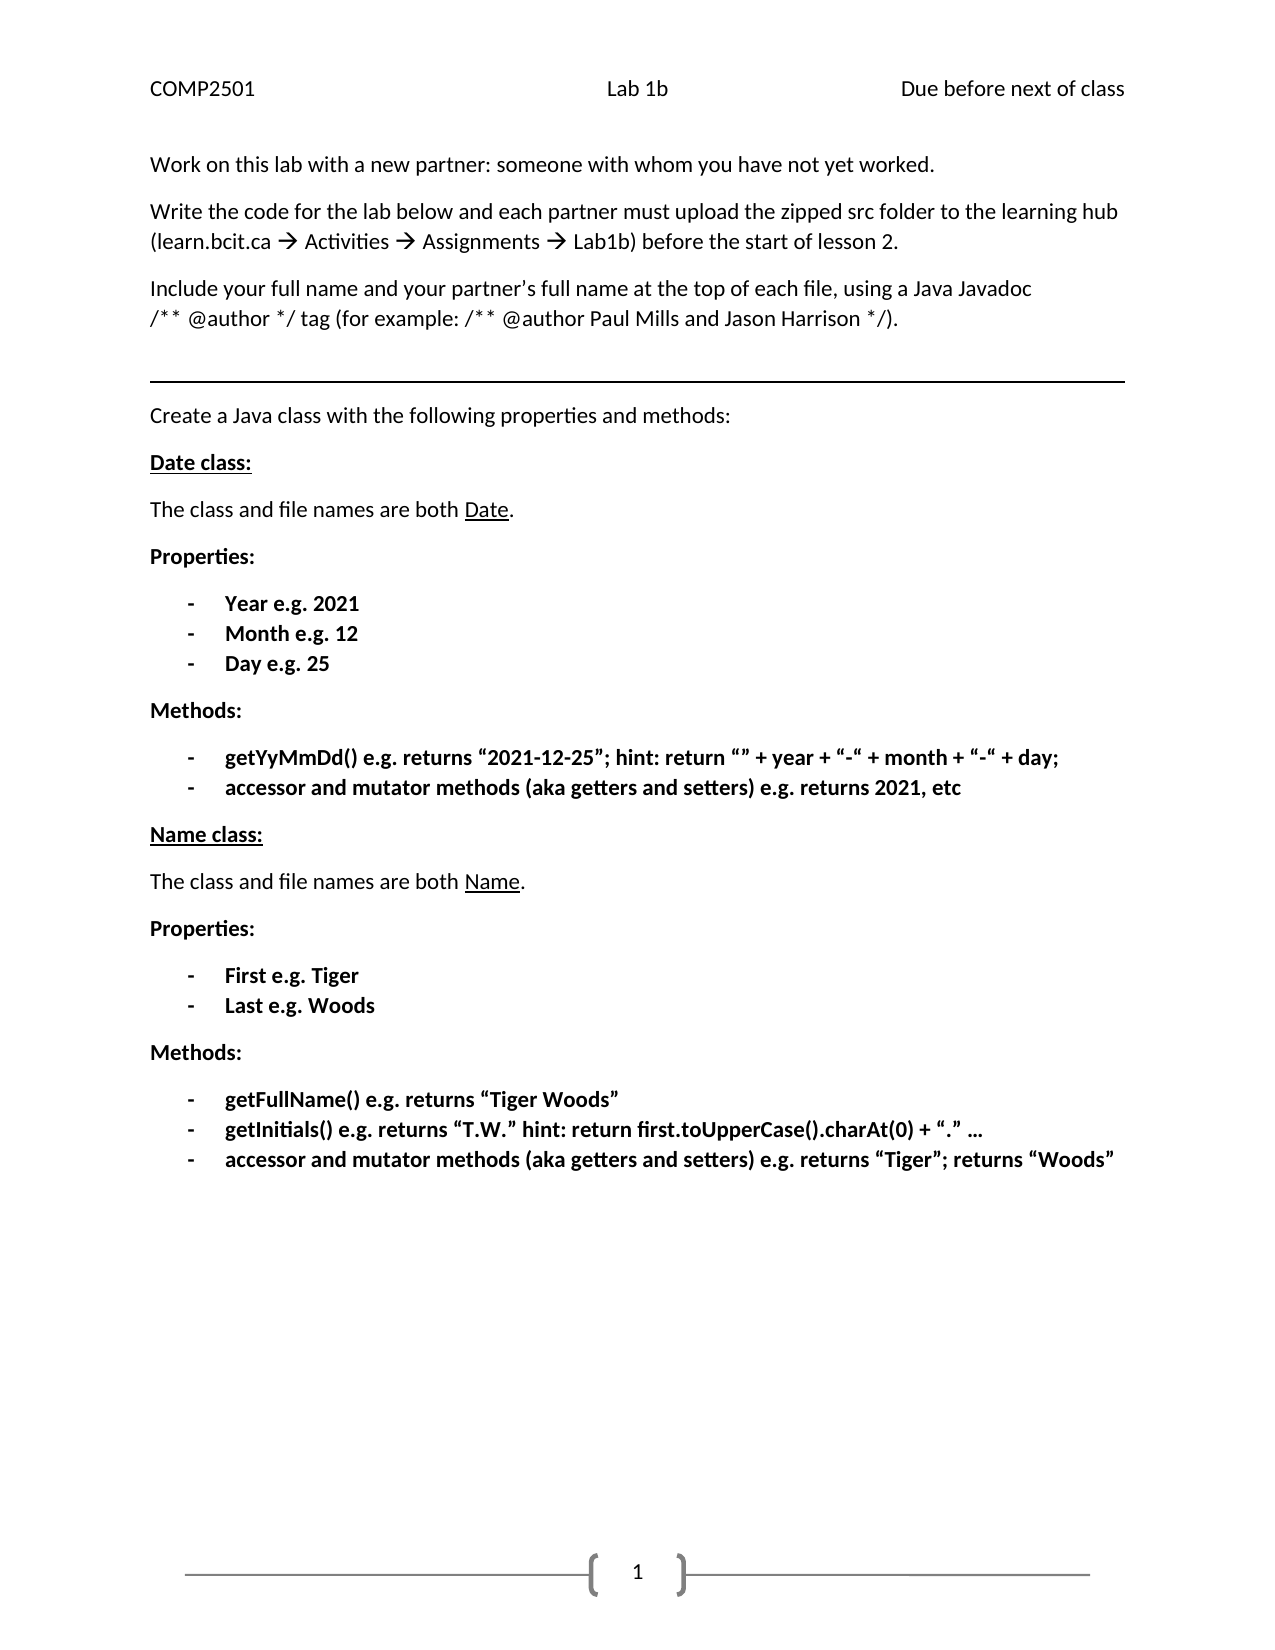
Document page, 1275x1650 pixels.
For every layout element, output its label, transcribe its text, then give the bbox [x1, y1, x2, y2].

text The class and file names are both Date. [150, 495, 1125, 523]
text Properties: [150, 914, 1125, 942]
text Include your full name and your partner’s full name at the top of each file, using a Java Javadoc /** @author */ tag (for example: /** @author Paul Mills and Jason Harrison */). [150, 274, 1125, 332]
text Methods: [150, 696, 1125, 724]
text Name class: [150, 820, 1125, 848]
list accessor and mutator methods (aka getters and setters) e.g. returns “Tiger”; returns “Woods” [187, 1145, 1125, 1173]
text Properties: [150, 542, 1125, 570]
text Date class: [150, 448, 1125, 476]
text Write the code for the lab below and each partner must upload the zipped src folder to the learning hub (learn.bcit.ca Activities Assignments Lab1b) before the start of lesson 2. [150, 197, 1125, 255]
list Year e.g. 2021 [187, 589, 1125, 617]
text Work on this lab with a new partner: someone with whom you have not yet worked. [150, 150, 1125, 178]
list getInitials() e.g. returns “T.W.” hint: return first.toUpperCase().charAt(0) + “.” … [187, 1115, 1125, 1143]
list getYyMmDd() e.g. returns “2021-12-25”; hint: return “” + year + “-“ + month + “-“ + day; [187, 743, 1125, 771]
list Month e.g. 12 [187, 619, 1125, 647]
list Day e.g. 25 [187, 649, 1125, 677]
text Methods: [150, 1038, 1125, 1066]
list First e.g. Tiger [187, 961, 1125, 989]
list Last e.g. Woods [187, 991, 1125, 1019]
text Create a Java class with the following properties and methods: [150, 402, 1125, 429]
list getFullName() e.g. returns “Tiger Woods” [187, 1085, 1125, 1113]
text The class and file names are both Name. [150, 867, 1125, 895]
list accessor and mutator methods (aka getters and setters) e.g. returns 2021, etc [187, 773, 1125, 801]
